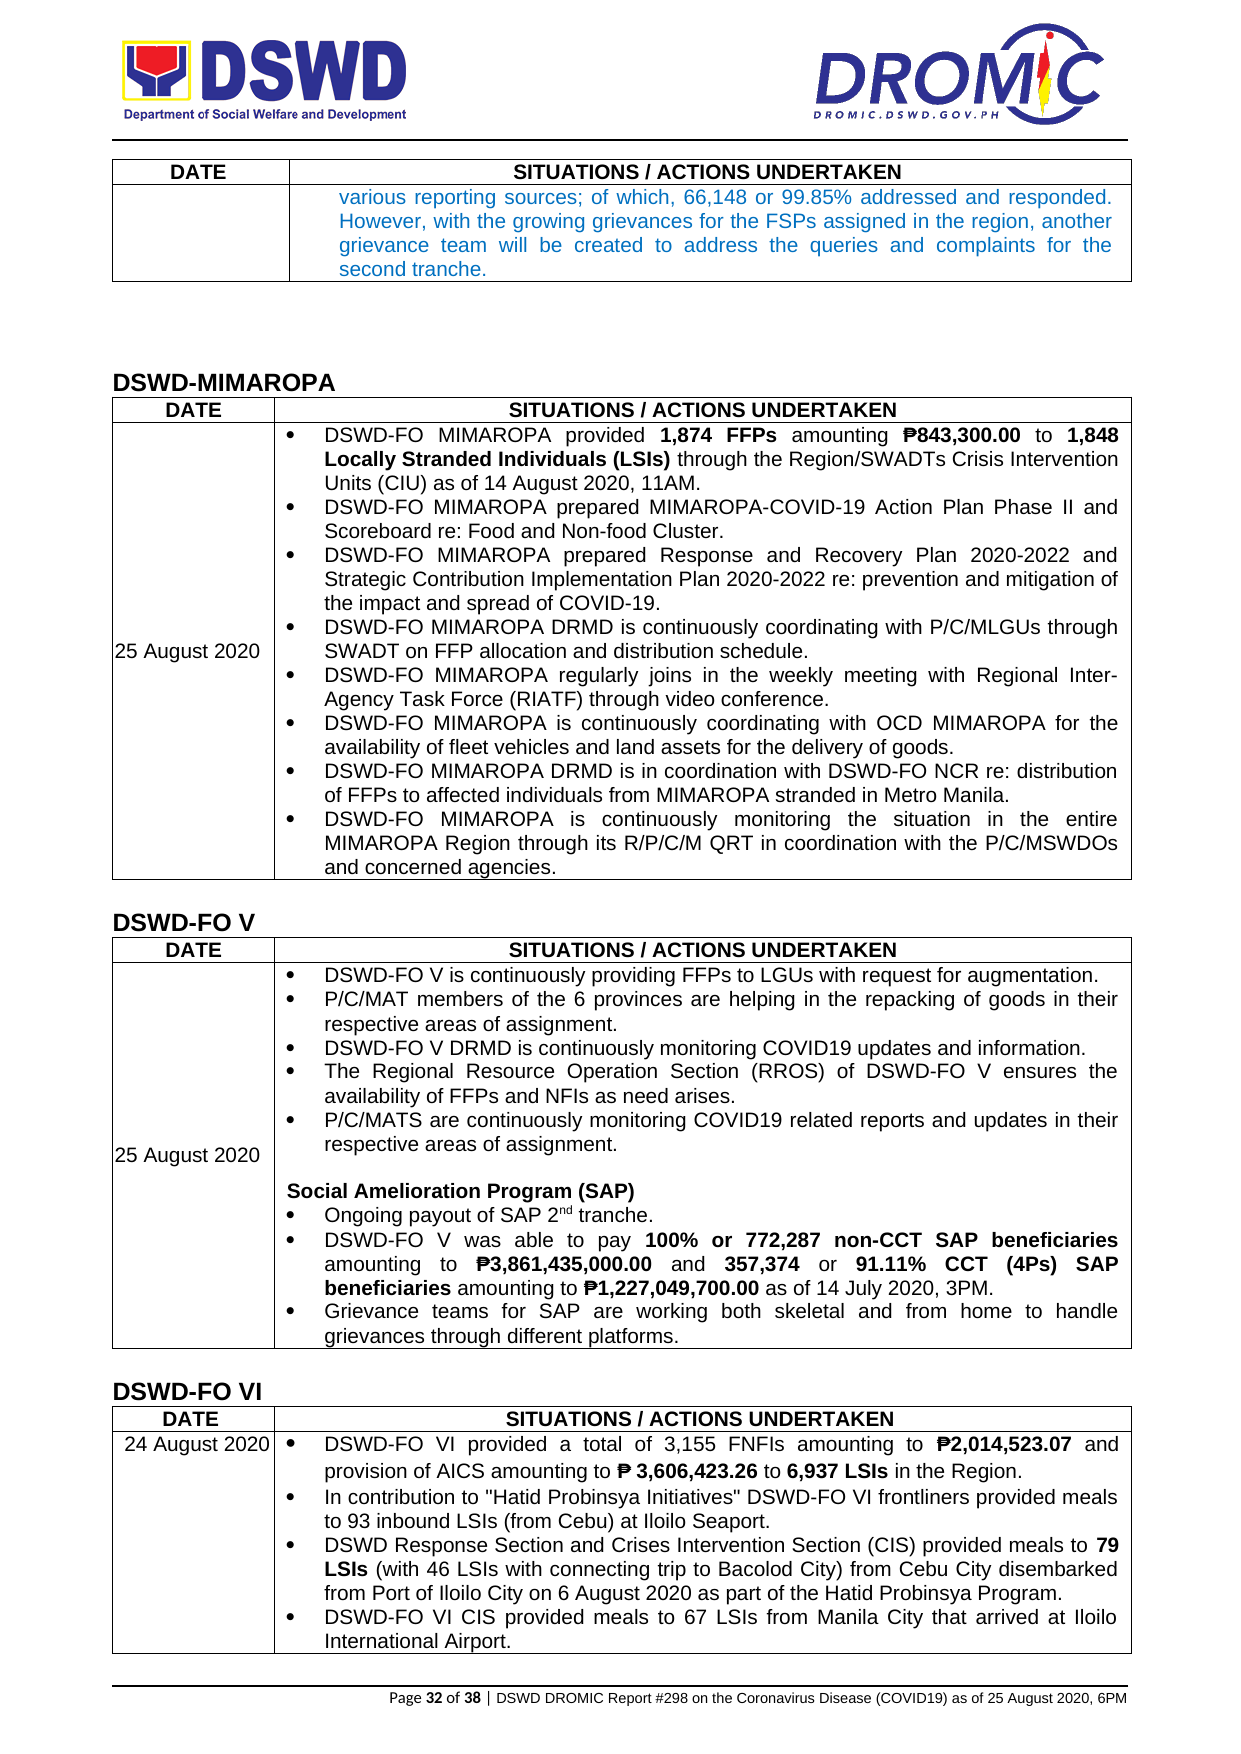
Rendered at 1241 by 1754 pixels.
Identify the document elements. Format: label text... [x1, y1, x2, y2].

text DSWD-MIMAROPA [112, 368, 1128, 397]
picture [781, 23, 1133, 125]
text DSWD-FO VI [112, 1377, 1128, 1406]
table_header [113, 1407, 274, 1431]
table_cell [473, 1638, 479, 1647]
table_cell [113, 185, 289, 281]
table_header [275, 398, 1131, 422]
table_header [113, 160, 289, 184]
text DSWD-FO V [112, 908, 1128, 937]
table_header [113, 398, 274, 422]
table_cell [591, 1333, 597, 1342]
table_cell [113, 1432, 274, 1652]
picture [112, 37, 416, 125]
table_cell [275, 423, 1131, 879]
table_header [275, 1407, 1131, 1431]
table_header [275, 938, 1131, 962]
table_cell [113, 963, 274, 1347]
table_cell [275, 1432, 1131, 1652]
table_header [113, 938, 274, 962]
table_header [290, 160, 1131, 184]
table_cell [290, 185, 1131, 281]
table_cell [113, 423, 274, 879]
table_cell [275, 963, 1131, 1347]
